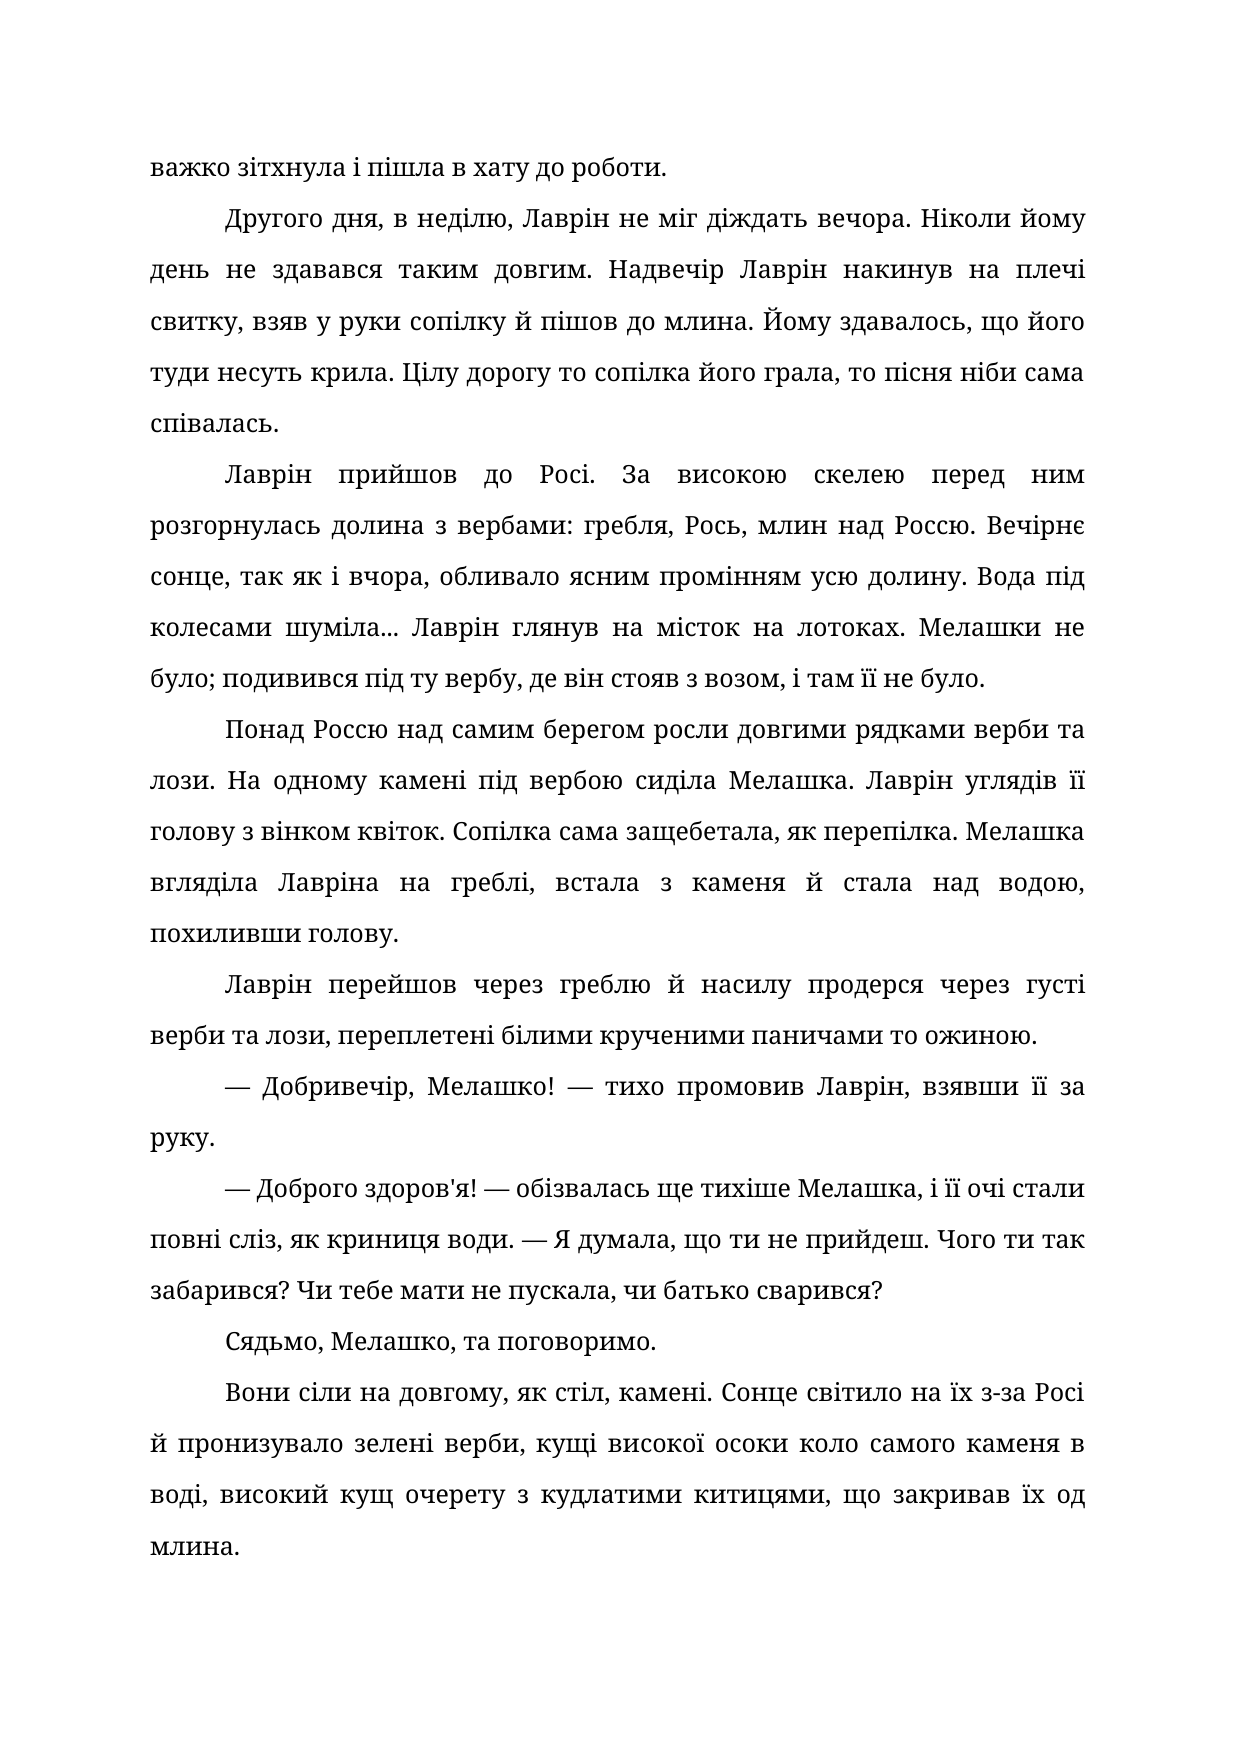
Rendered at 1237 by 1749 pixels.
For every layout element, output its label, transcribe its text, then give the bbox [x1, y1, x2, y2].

text Лаврін перейшов через греблю й насилу продерся через густі верби та лози, переплетені білими крученими паничами то ожиною. [150, 967, 1086, 1052]
text Сядьмо, Мелашко, та поговоримо. [150, 1324, 1086, 1358]
text Понад Россю над самим берегом росли довгими рядками верби та лози. На одному камені під вербою сиділа Мелашка. Лаврін углядів її голову з вінком квіток. Сопілка сама защебетала, як перепілка. Мелашка вгляділа Лавріна на греблі, встала з каменя й стала над водою, похиливши голову. [150, 711, 1086, 950]
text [150, 150, 1086, 184]
text — Добривечір, Мелашко! — тихо промовив Лаврін, взявши її за руку. [150, 1069, 1086, 1154]
text — Доброго здоров'я! — обізвалась ще тихіше Мелашка, і її очі стали повні сліз, як криниця води. — Я думала, що ти не прийдеш. Чого ти так забарився? Чи тебе мати не пускала, чи батько сварився? [150, 1171, 1086, 1307]
text Вони сіли на довгому, як стіл, камені. Сонце світило на їх з-за Росі й пронизувало зелені верби, кущі високої осоки коло самого каменя в воді, високий кущ очерету з кудлатими китицями, що закривав їх од млина. [150, 1375, 1086, 1562]
text Другого дня, в неділю, Лаврін не міг діждать вечора. Ніколи йому день не здавався таким довгим. Надвечір Лаврін накинув на плечі свитку, взяв у руки сопілку й пішов до млина. Йому здавалось, що його туди несуть крила. Цілу дорогу то сопілка його грала, то пісня ніби сама співалась. [150, 201, 1086, 439]
text Лаврін прийшов до Росі. За високою скелею перед ним розгорнулась долина з вербами: гребля, Рось, млин над Россю. Вечірнє сонце, так як і вчора, обливало ясним промінням усю долину. Вода під колесами шуміла... Лаврін глянув на місток на лотоках. Мелашки не було; подивився під ту вербу, де він стояв з возом, і там її не було. [150, 456, 1086, 694]
